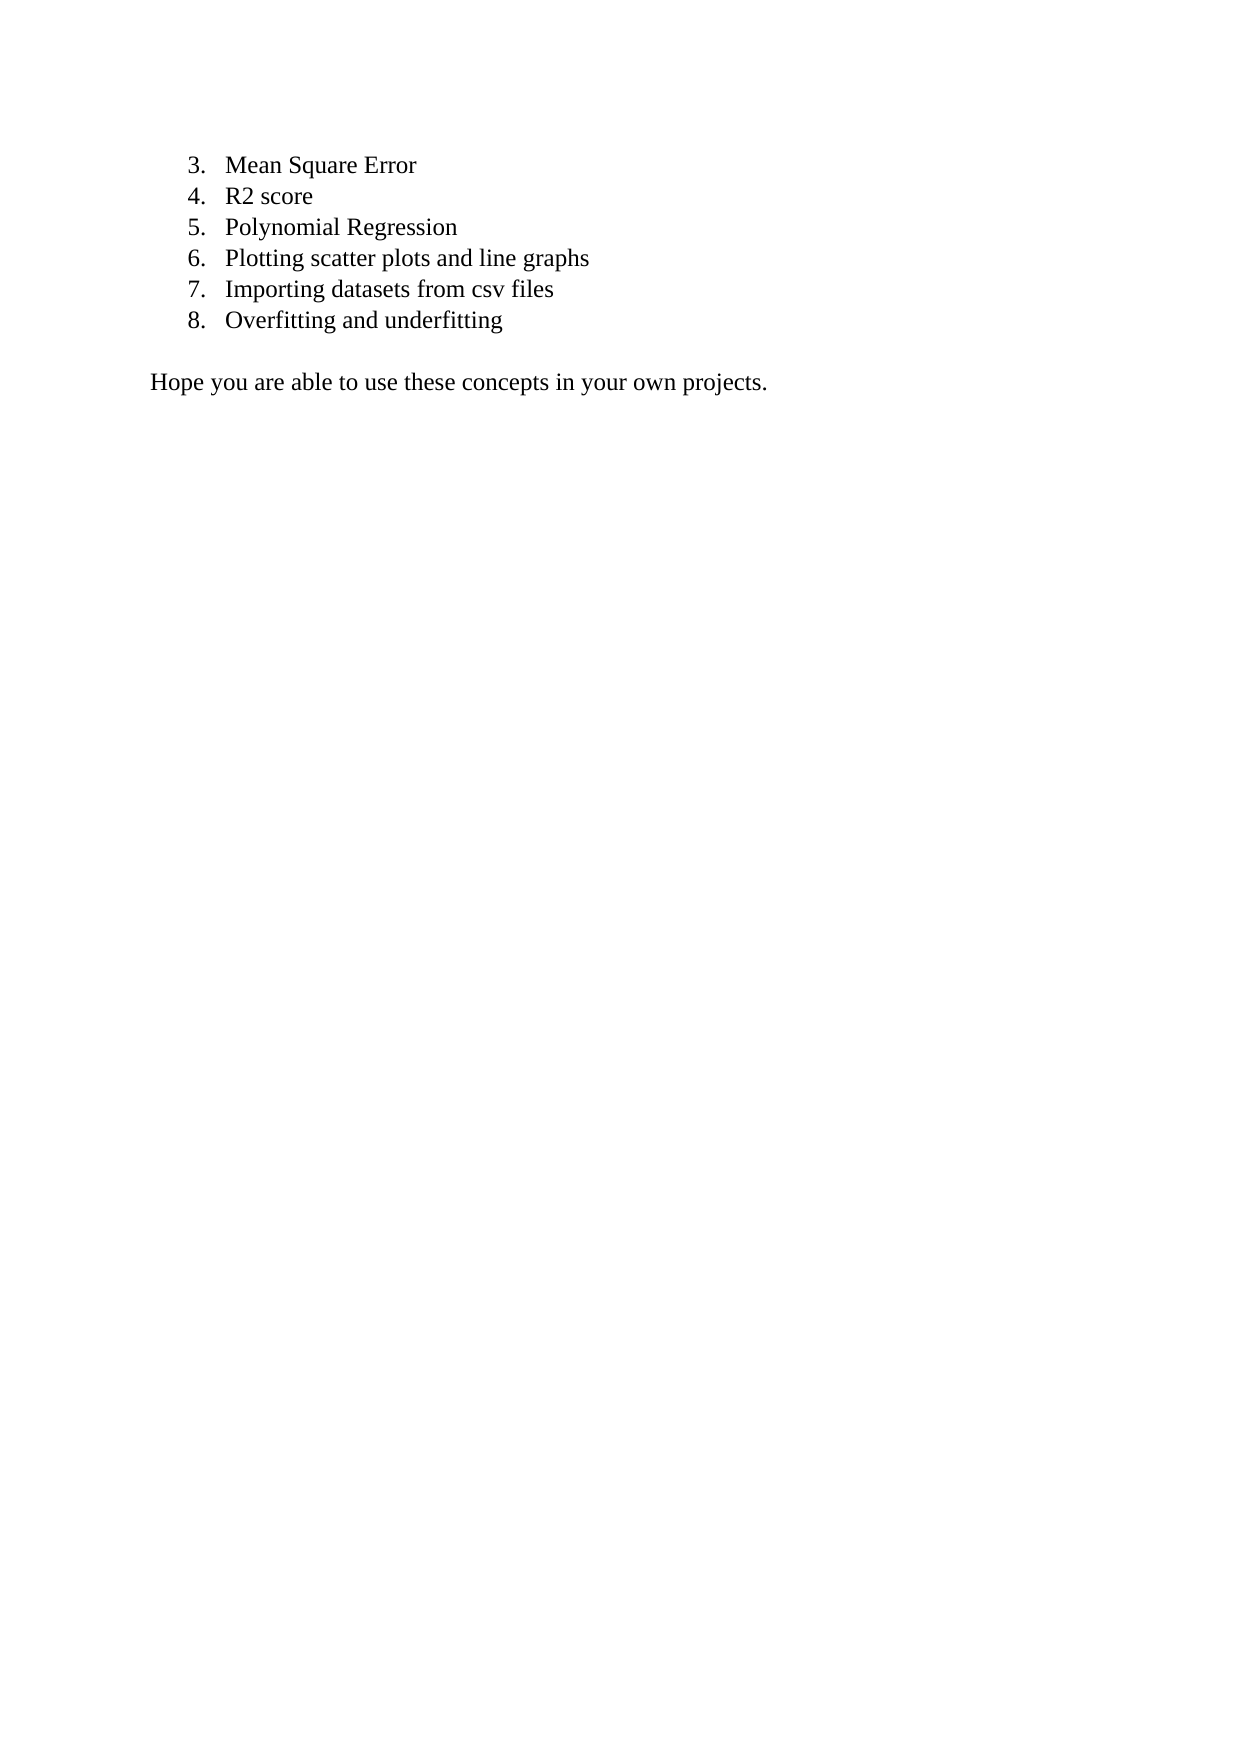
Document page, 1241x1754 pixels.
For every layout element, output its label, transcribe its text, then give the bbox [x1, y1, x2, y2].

list R2 score [187, 181, 1090, 210]
list Importing datasets from csv files [187, 274, 1090, 303]
text Hope you are able to use these concepts in your own projects. [150, 367, 1090, 396]
list Overfitting and underfitting [187, 305, 1090, 334]
list Plotting scatter plots and line graphs [187, 243, 1090, 272]
list Polynomial Regression [187, 212, 1090, 241]
list Mean Square Error [187, 150, 1090, 179]
